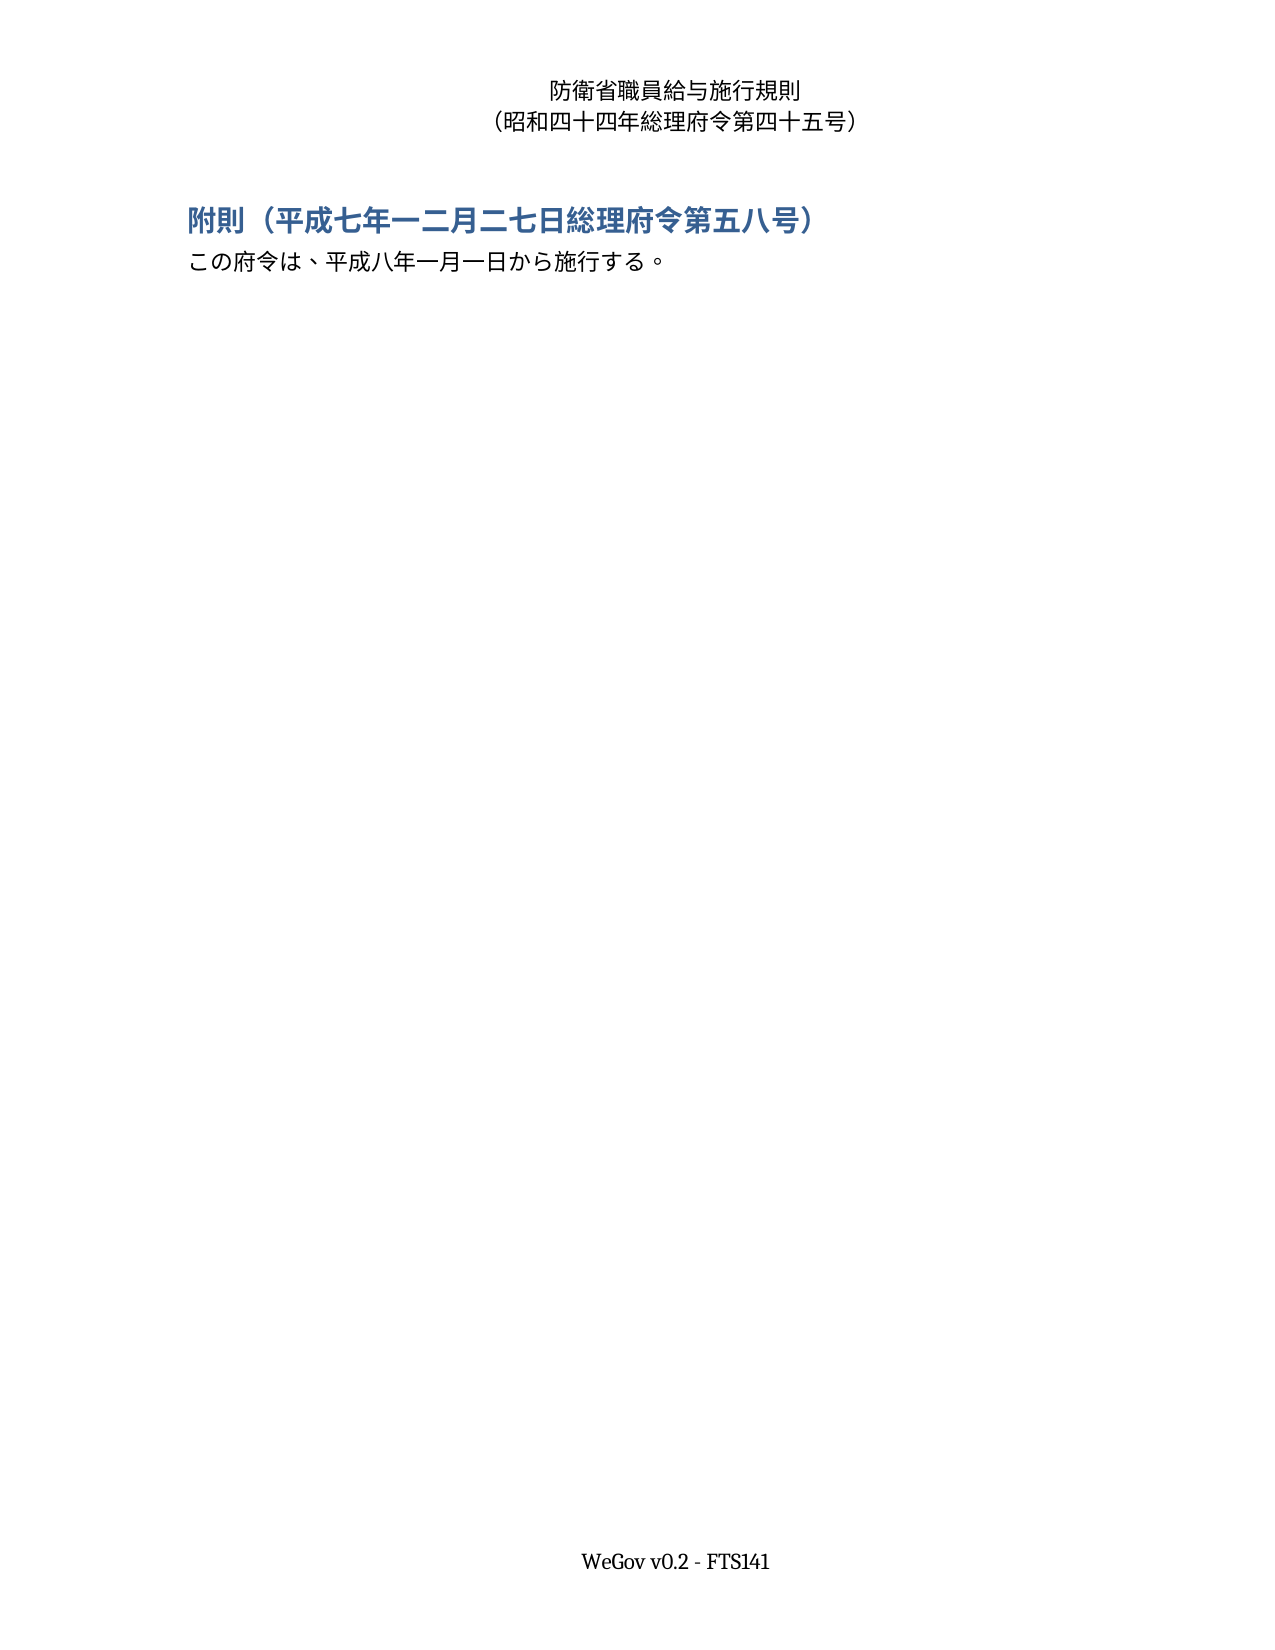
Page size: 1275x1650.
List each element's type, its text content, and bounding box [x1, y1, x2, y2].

subtitle 附則（平成七年一二月二七日総理府令第五八号） [187, 200, 1087, 240]
text この府令は、平成八年一月一日から施行する。 [187, 246, 1087, 277]
